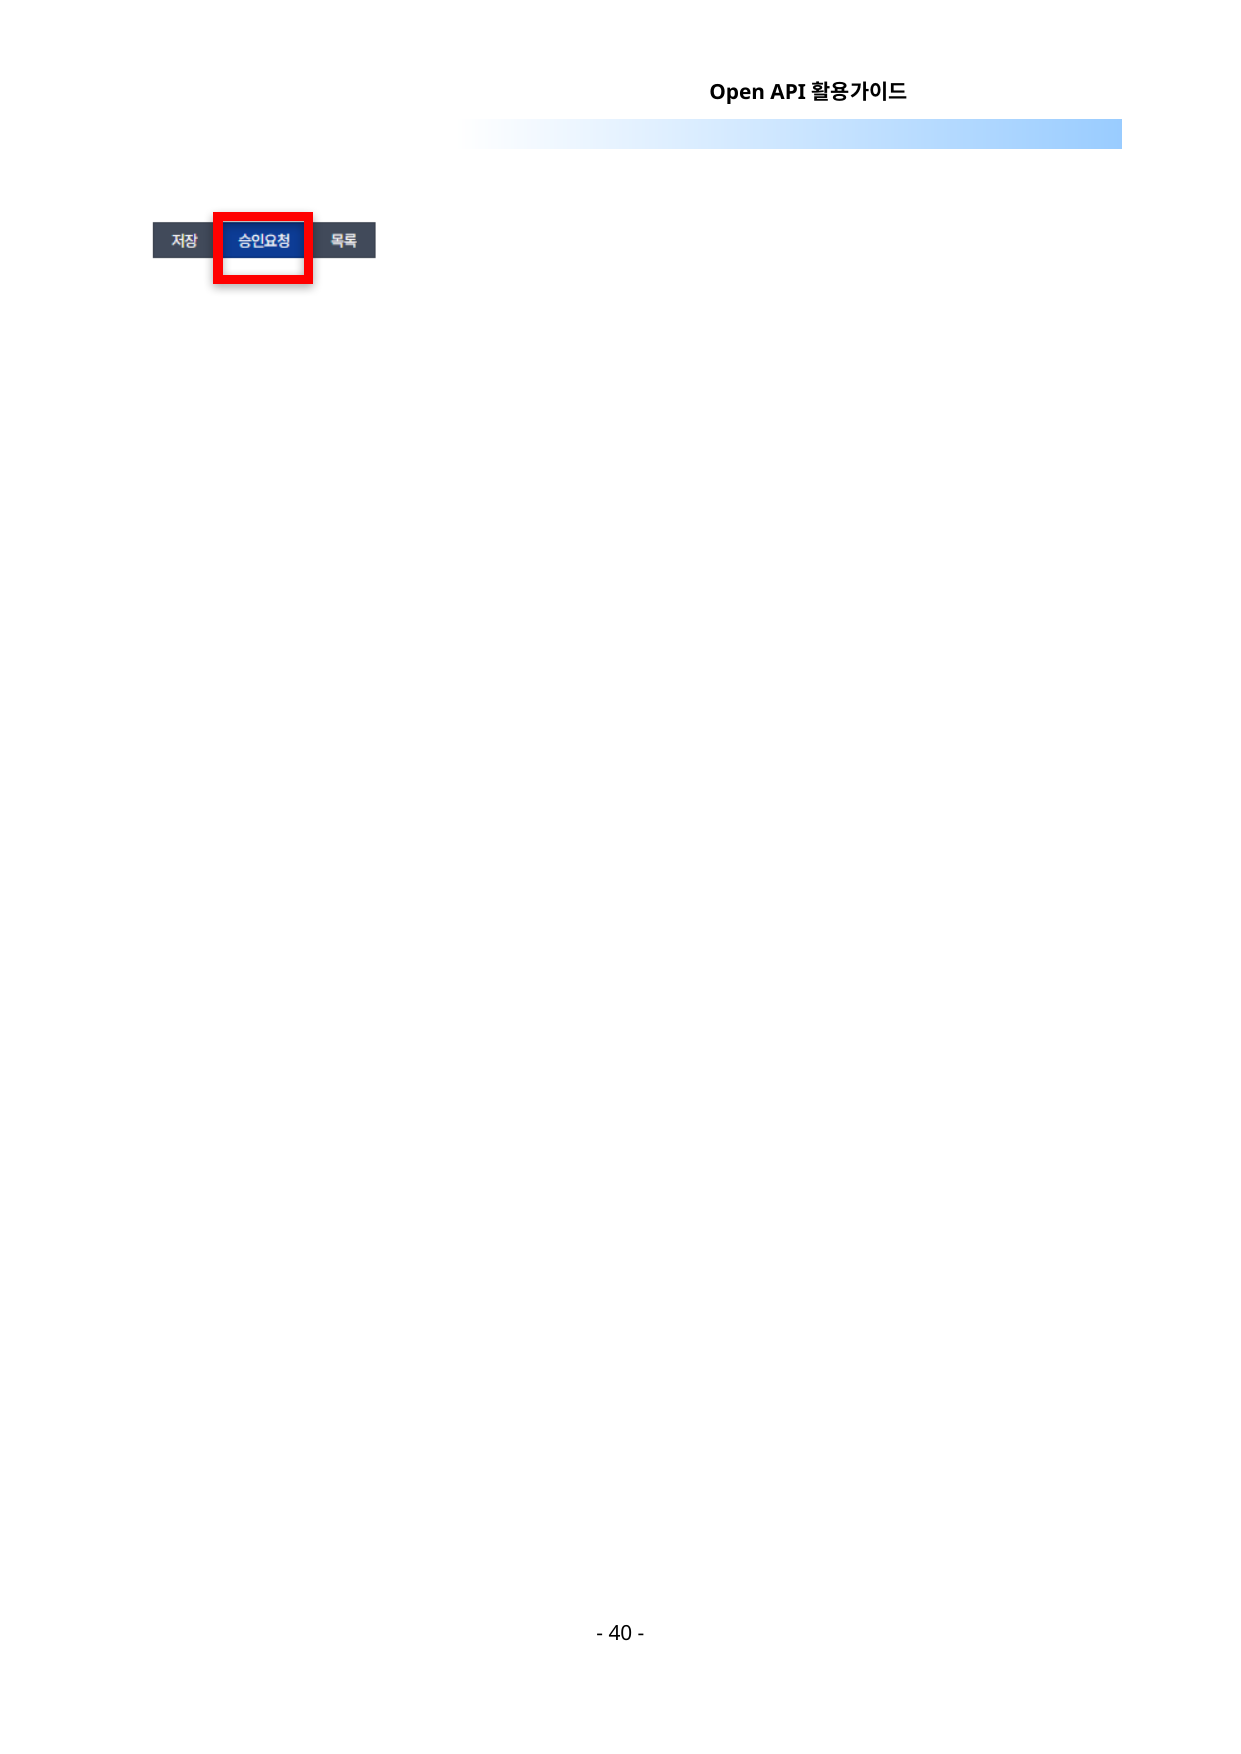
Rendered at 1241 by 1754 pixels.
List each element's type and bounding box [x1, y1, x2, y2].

picture [313, 212, 392, 271]
picture [118, 212, 213, 271]
picture [223, 221, 304, 271]
